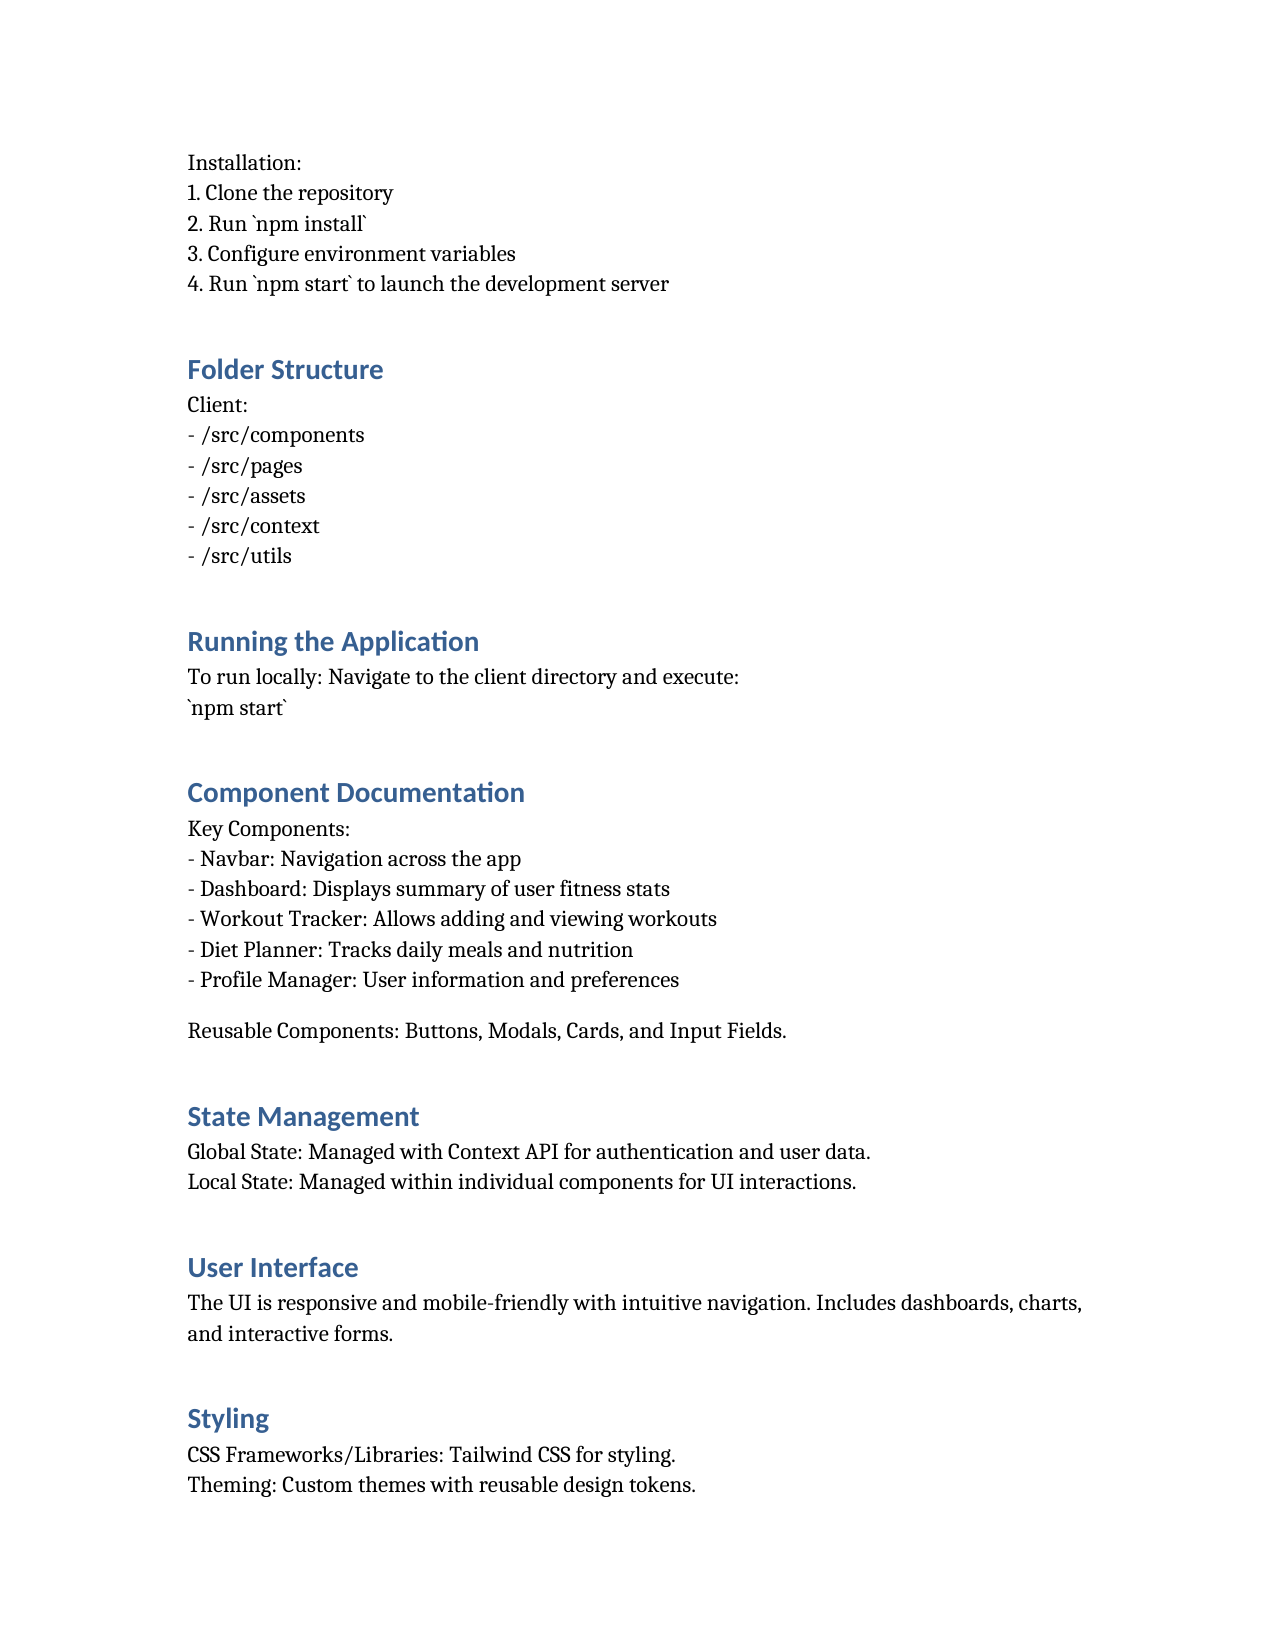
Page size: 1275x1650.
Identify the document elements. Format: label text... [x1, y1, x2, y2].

text CSS Frameworks/Libraries: Tailwind CSS for styling. Theming: Custom themes with reusable design tokens. [187, 1441, 1087, 1498]
subtitle Running the Application [187, 623, 1087, 659]
text To run locally: Navigate to the client directory and execute: `npm start` [187, 664, 1087, 721]
text Installation: 1. Clone the repository 2. Run `npm install` 3. Configure environment variables 4. Run `npm start` to launch the development server [187, 150, 1087, 297]
text Global State: Managed with Context API for authentication and user data. Local State: Managed within individual components for UI interactions. [187, 1139, 1087, 1195]
text The UI is responsive and mobile-friendly with intuitive navigation. Includes dashboards, charts, and interactive forms. [187, 1290, 1087, 1347]
text Reusable Components: Buttons, Modals, Cards, and Input Fields. [187, 1018, 1087, 1044]
subtitle User Interface [187, 1249, 1087, 1285]
subtitle Styling [187, 1401, 1087, 1436]
text Key Components: - Navbar: Navigation across the app - Dashboard: Displays summary of user fitness stats - Workout Tracker: Allows adding and viewing workouts - Diet Planner: Tracks daily meals and nutrition - Profile Manager: User information and preferences [187, 816, 1087, 993]
text Client: - /src/components - /src/pages - /src/assets - /src/context - /src/utils [187, 392, 1087, 569]
subtitle State Management [187, 1098, 1087, 1133]
subtitle Component Documentation [187, 774, 1087, 810]
subtitle Folder Structure [187, 351, 1087, 387]
